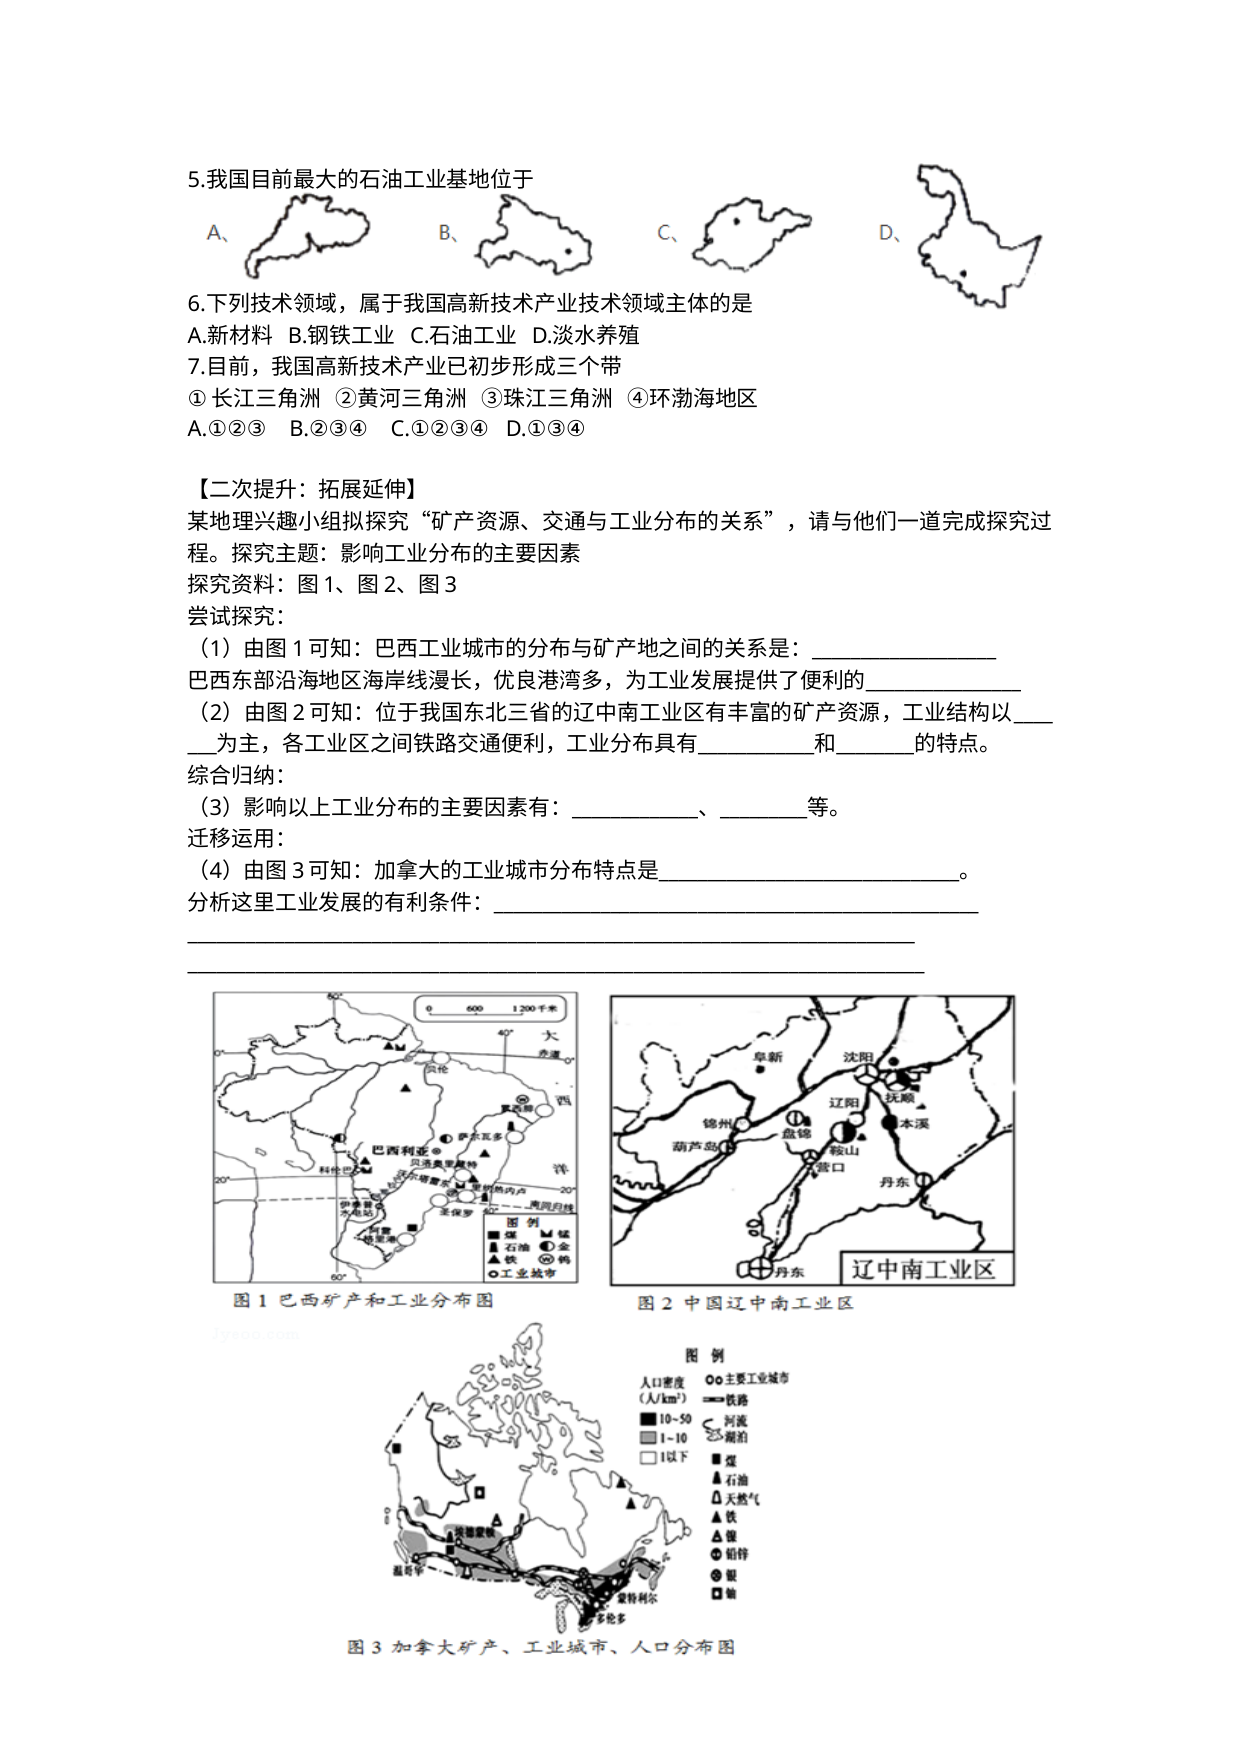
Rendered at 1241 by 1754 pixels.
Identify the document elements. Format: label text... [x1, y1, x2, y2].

text 分析这里工业发展的有利条件：__________________________________________________ [187, 885, 1053, 917]
picture [192, 162, 1092, 312]
text 【二次提升：拓展延伸】 [187, 472, 1053, 504]
text ___________________________________________________________________________ [187, 917, 1053, 946]
text （3）影响以上工业分布的主要因素有：_____________、_________等。 [187, 790, 1053, 821]
text 迁移运用： [187, 821, 1053, 853]
picture [210, 991, 1021, 1659]
text 探究资料：图1、图2、图3 [187, 567, 1053, 599]
text 综合归纳： [187, 758, 1053, 790]
text （4）由图3可知：加拿大的工业城市分布特点是_______________________________。 [187, 853, 1053, 885]
list 我国目前最大的石油工业基地位于 [187, 162, 1053, 194]
text （1）由图1可知：巴西工业城市的分布与矿产地之间的关系是：___________________ [187, 631, 1053, 663]
text 巴西东部沿海地区海岸线漫长，优良港湾多，为工业发展提供了便利的________________ [187, 663, 1053, 694]
text （2）由图2可知：位于我国东北三省的辽中南工业区有丰富的矿产资源，工业结构以_______为主，各工业区之间铁路交通便利，工业分布具有____________和________的特点。 [187, 694, 1053, 758]
text 某地理兴趣小组拟探究“矿产资源、交通与工业分布的关系”，请与他们一道完成探究过程。探究主题：影响工业分布的主要因素 [187, 504, 1053, 567]
list 目前，我国高新技术产业已初步形成三个带 [187, 349, 1053, 381]
text ①长江三角洲 ②黄河三角洲 ③珠江三角洲 ④环渤海地区 [187, 381, 1053, 413]
list ①②③ B.②③④ C.①②③④ D.①③④ [187, 413, 1053, 443]
list 新材料 B.钢铁工业 C.石油工业 D.淡水养殖 [187, 318, 1053, 349]
list 下列技术领域，属于我国高新技术产业技术领域主体的是 [187, 286, 1053, 318]
text 尝试探究： [187, 599, 1053, 631]
text ____________________________________________________________________________ [187, 946, 1053, 976]
